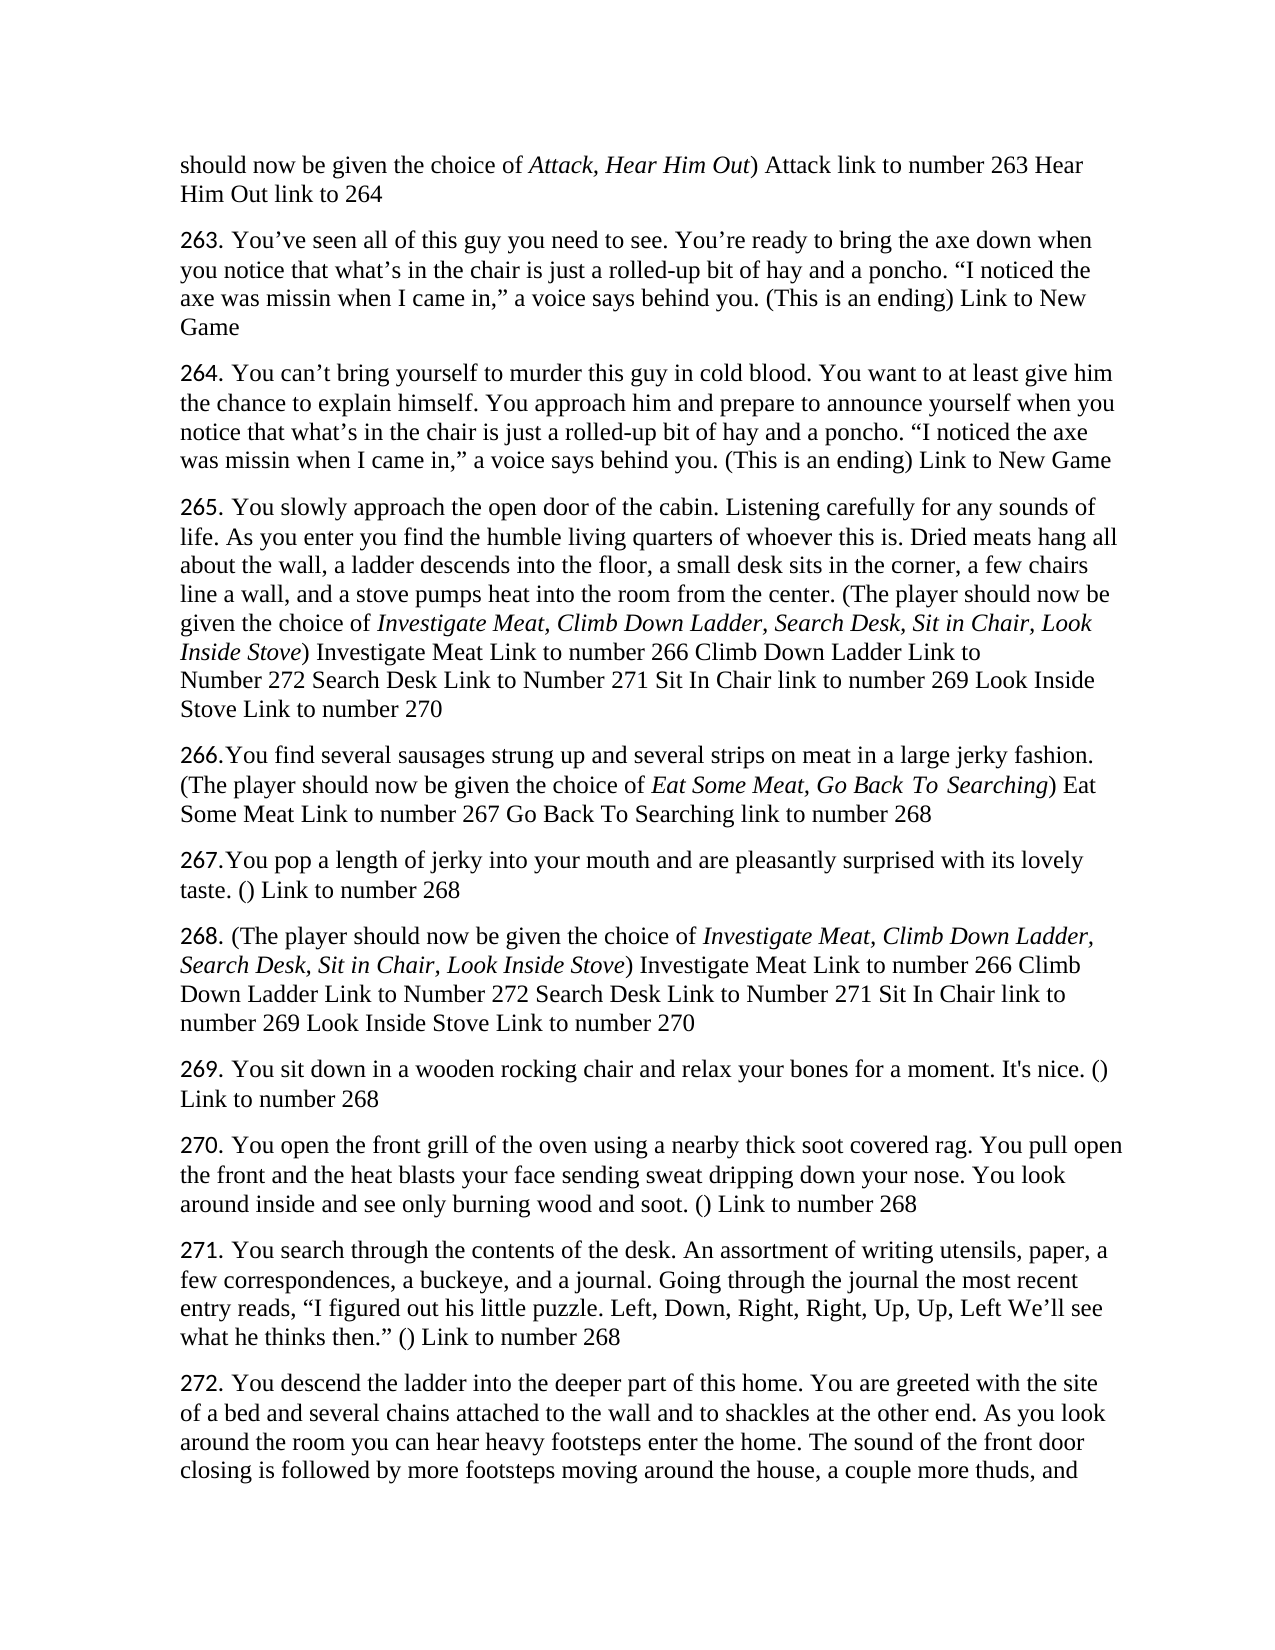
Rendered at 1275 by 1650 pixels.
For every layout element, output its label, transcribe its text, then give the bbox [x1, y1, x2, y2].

list You find several sausages strung up and several strips on meat in a large jerky fashion. (The player should now be given the choice of Eat Some Meat, Go Back To Searching) Eat Some Meat Link to number 267 Go Back To Searching link to number 268 [180, 739, 1125, 827]
list You slowly approach the open door of the cabin. Listening carefully for any sounds of life. As you enter you find the humble living quarters of whoever this is. Dried meats hang all about the wall, a ladder descends into the floor, a small desk sits in the corner, a few chairs line a wall, and a stove pumps heat into the room from the center. (The player should now be given the choice of Investigate Meat, Climb Down Ladder, Search Desk, Sit in Chair, Look Inside Stove) Investigate Meat Link to number 266 Climb Down Ladder Link to Number 272 Search Desk Link to Number 271 Sit In Chair link to number 269 Look Inside Stove Link to number 270 [180, 491, 1125, 723]
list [180, 150, 1125, 207]
list You search through the contents of the desk. An assortment of writing utensils, paper, a few correspondences, a buckeye, and a journal. Going through the journal the most recent entry reads, “I figured out his little puzzle. Left, Down, Right, Right, Up, Up, Left We’ll see what he thinks then.” () Link to number 268 [180, 1234, 1125, 1351]
list You sit down in a wooden rocking chair and relax your bones for a moment. It's nice. () Link to number 268 [180, 1053, 1125, 1113]
list (The player should now be given the choice of Investigate Meat, Climb Down Ladder, Search Desk, Sit in Chair, Look Inside Stove) Investigate Meat Link to number 266 Climb Down Ladder Link to Number 272 Search Desk Link to Number 271 Sit In Chair link to number 269 Look Inside Stove Link to number 270 [180, 920, 1125, 1037]
list You pop a length of jerky into your mouth and are pleasantly surprised with its lovely taste. () Link to number 268 [180, 844, 1125, 903]
list You open the front grill of the oven using a nearby thick soot covered rag. You pull open the front and the heat blasts your face sending sweat dripping down your nose. You look around inside and see only burning wood and soot. () Link to number 268 [180, 1129, 1125, 1217]
list You can’t bring yourself to murder this guy in cold blood. You want to at least give him the chance to explain himself. You approach him and prepare to announce yourself when you notice that what’s in the chair is just a rolled-up bit of hay and a poncho. “I noticed the axe was missin when I came in,” a voice says behind you. (This is an ending) Link to New Game [180, 358, 1125, 474]
list You’ve seen all of this guy you need to see. You’re ready to bring the axe down when you notice that what’s in the chair is just a rolled-up bit of hay and a poncho. “I noticed the axe was missin when I came in,” a voice says behind you. (This is an ending) Link to New Game [180, 224, 1125, 341]
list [180, 1368, 1125, 1484]
